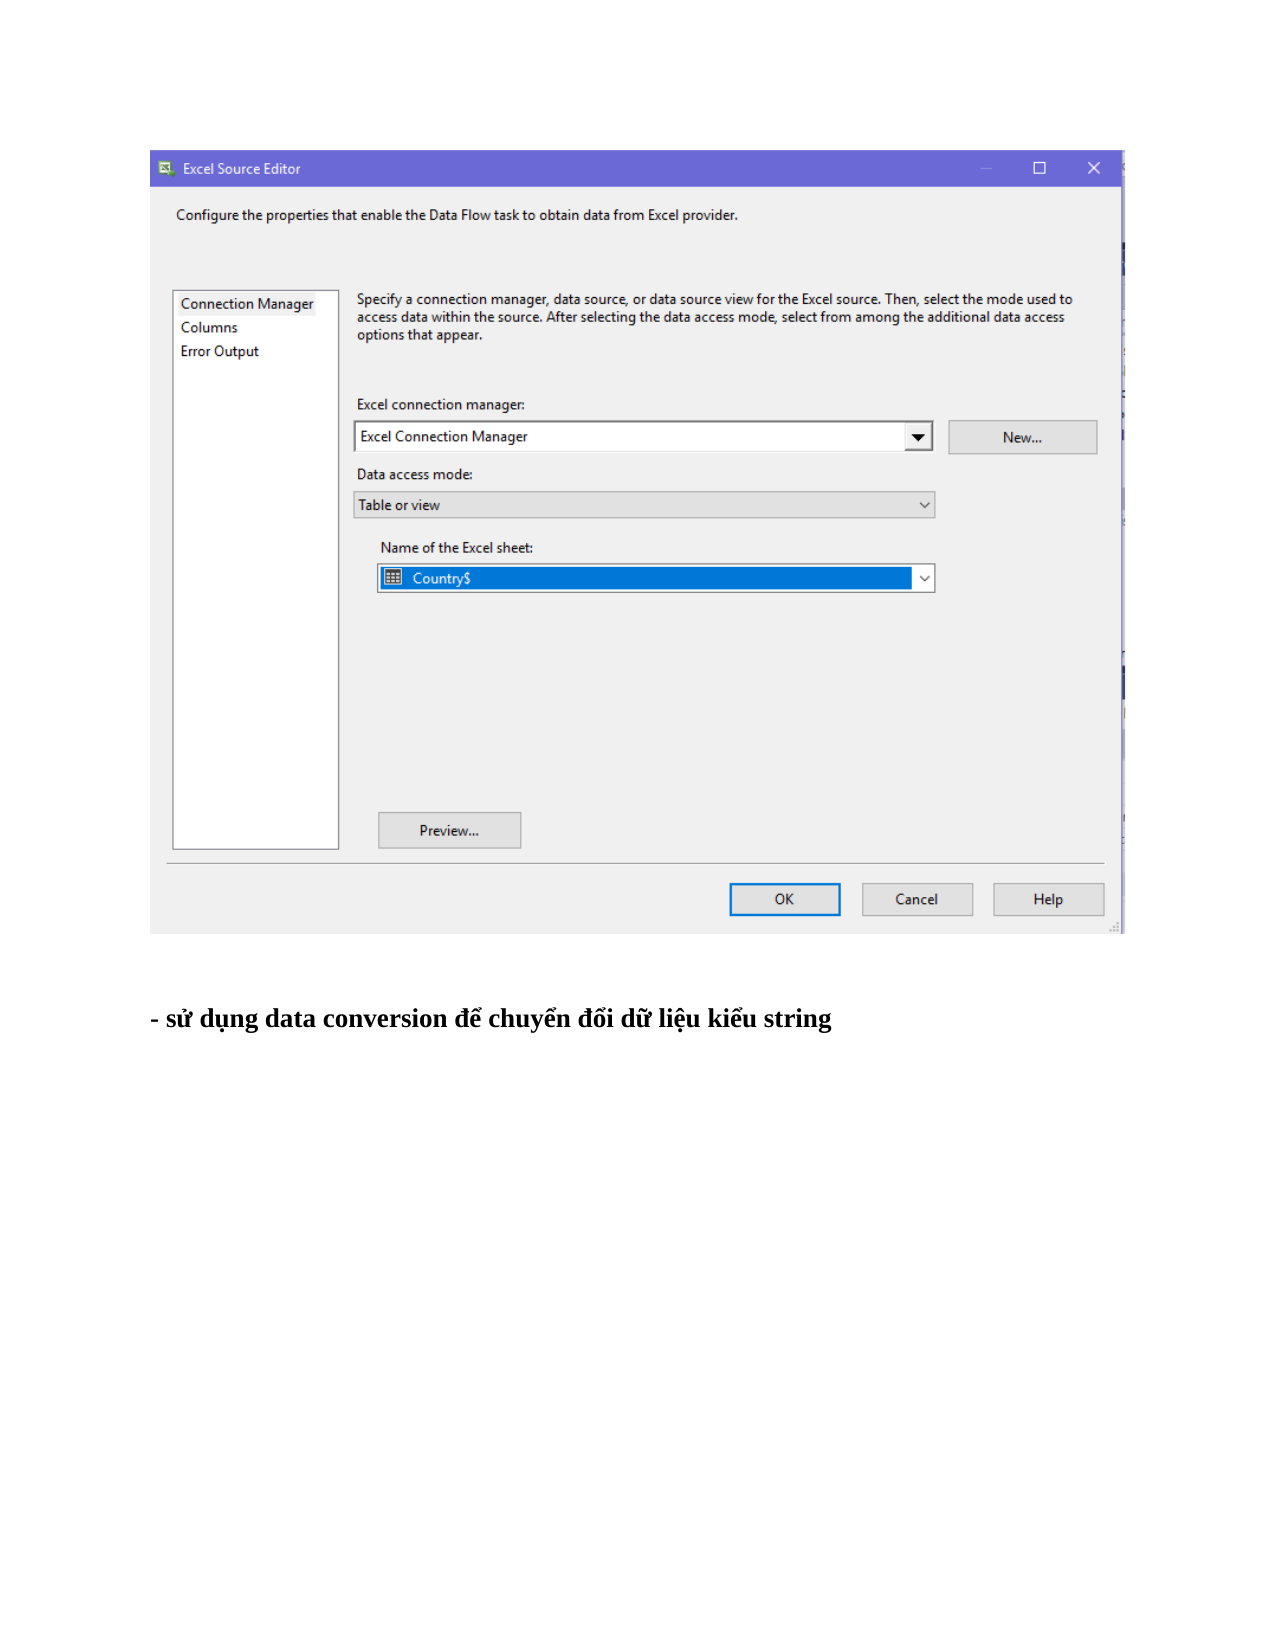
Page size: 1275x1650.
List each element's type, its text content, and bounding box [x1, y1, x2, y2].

text - sử dụng data conversion để chuyển đổi dữ liệu kiểu string [150, 1003, 1125, 1034]
picture [150, 150, 1125, 934]
